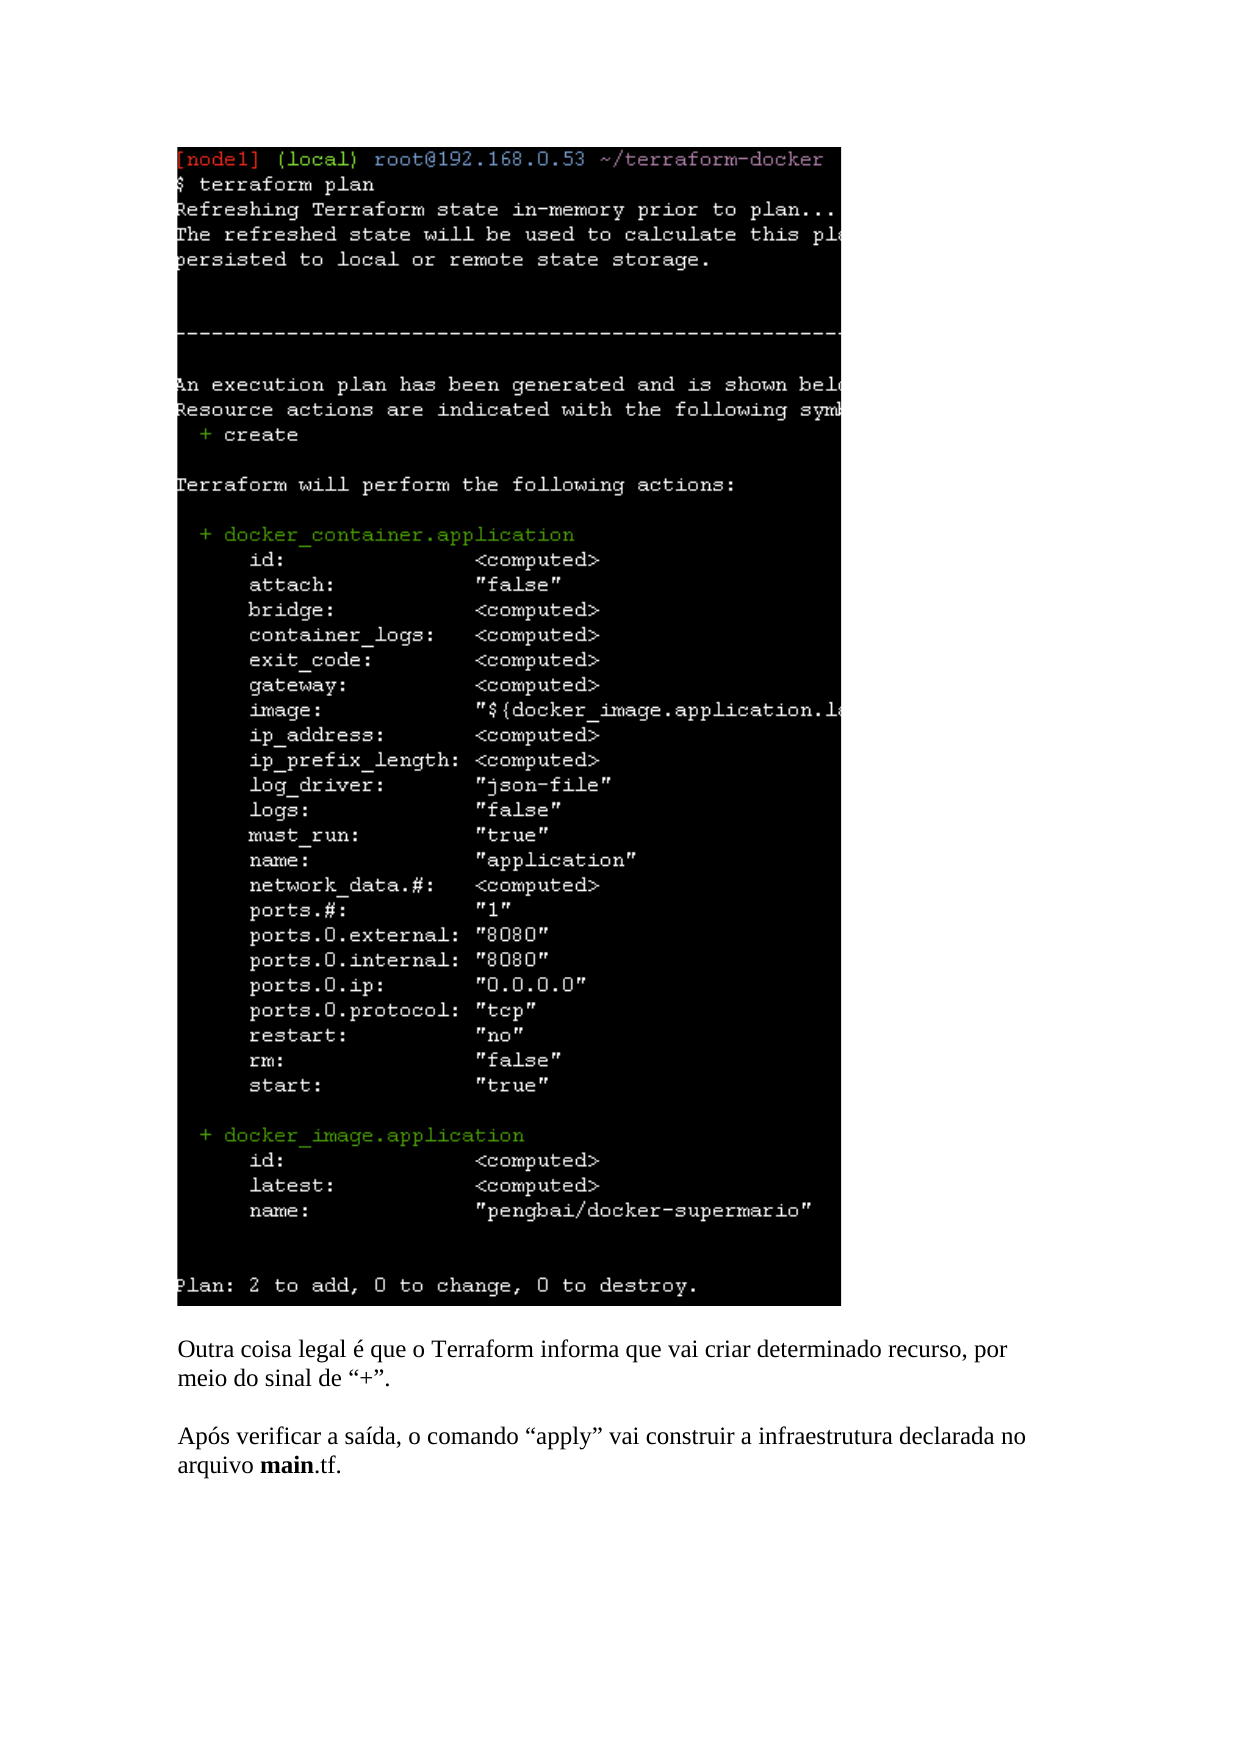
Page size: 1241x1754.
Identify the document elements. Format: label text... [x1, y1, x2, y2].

text Após verificar a saída, o comando “apply” vai construir a infraestrutura declarada no arquivo main.tf. [177, 1421, 1063, 1479]
text Outra coisa legal é que o Terraform informa que vai criar determinado recurso, por meio do sinal de “+”. [177, 1334, 1063, 1392]
picture [177, 147, 842, 1306]
